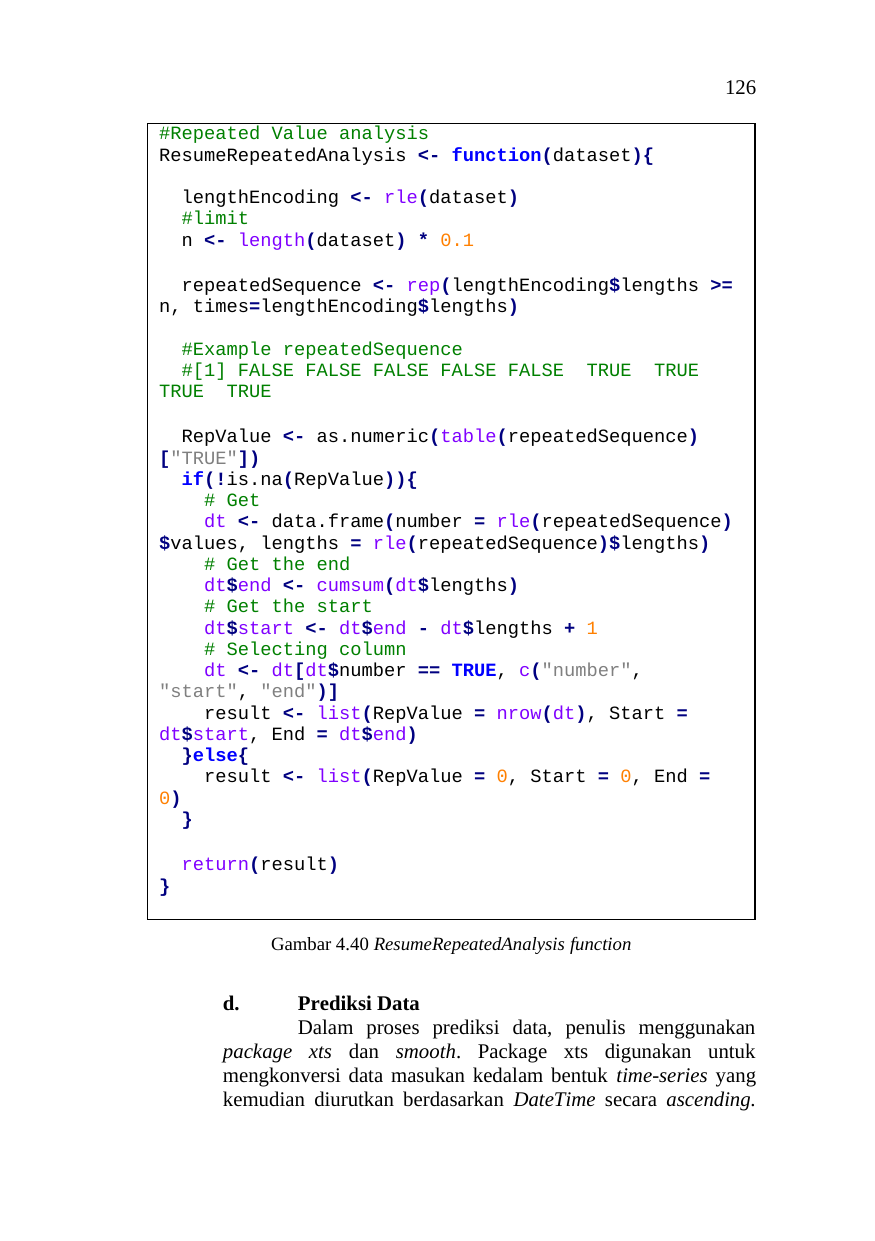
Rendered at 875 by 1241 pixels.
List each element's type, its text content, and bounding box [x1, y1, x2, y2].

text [223, 1015, 756, 1111]
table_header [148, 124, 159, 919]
list Prediksi Data [223, 991, 756, 1015]
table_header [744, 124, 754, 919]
text Gambar 4.40 ResumeRepeatedAnalysis function [148, 933, 756, 954]
